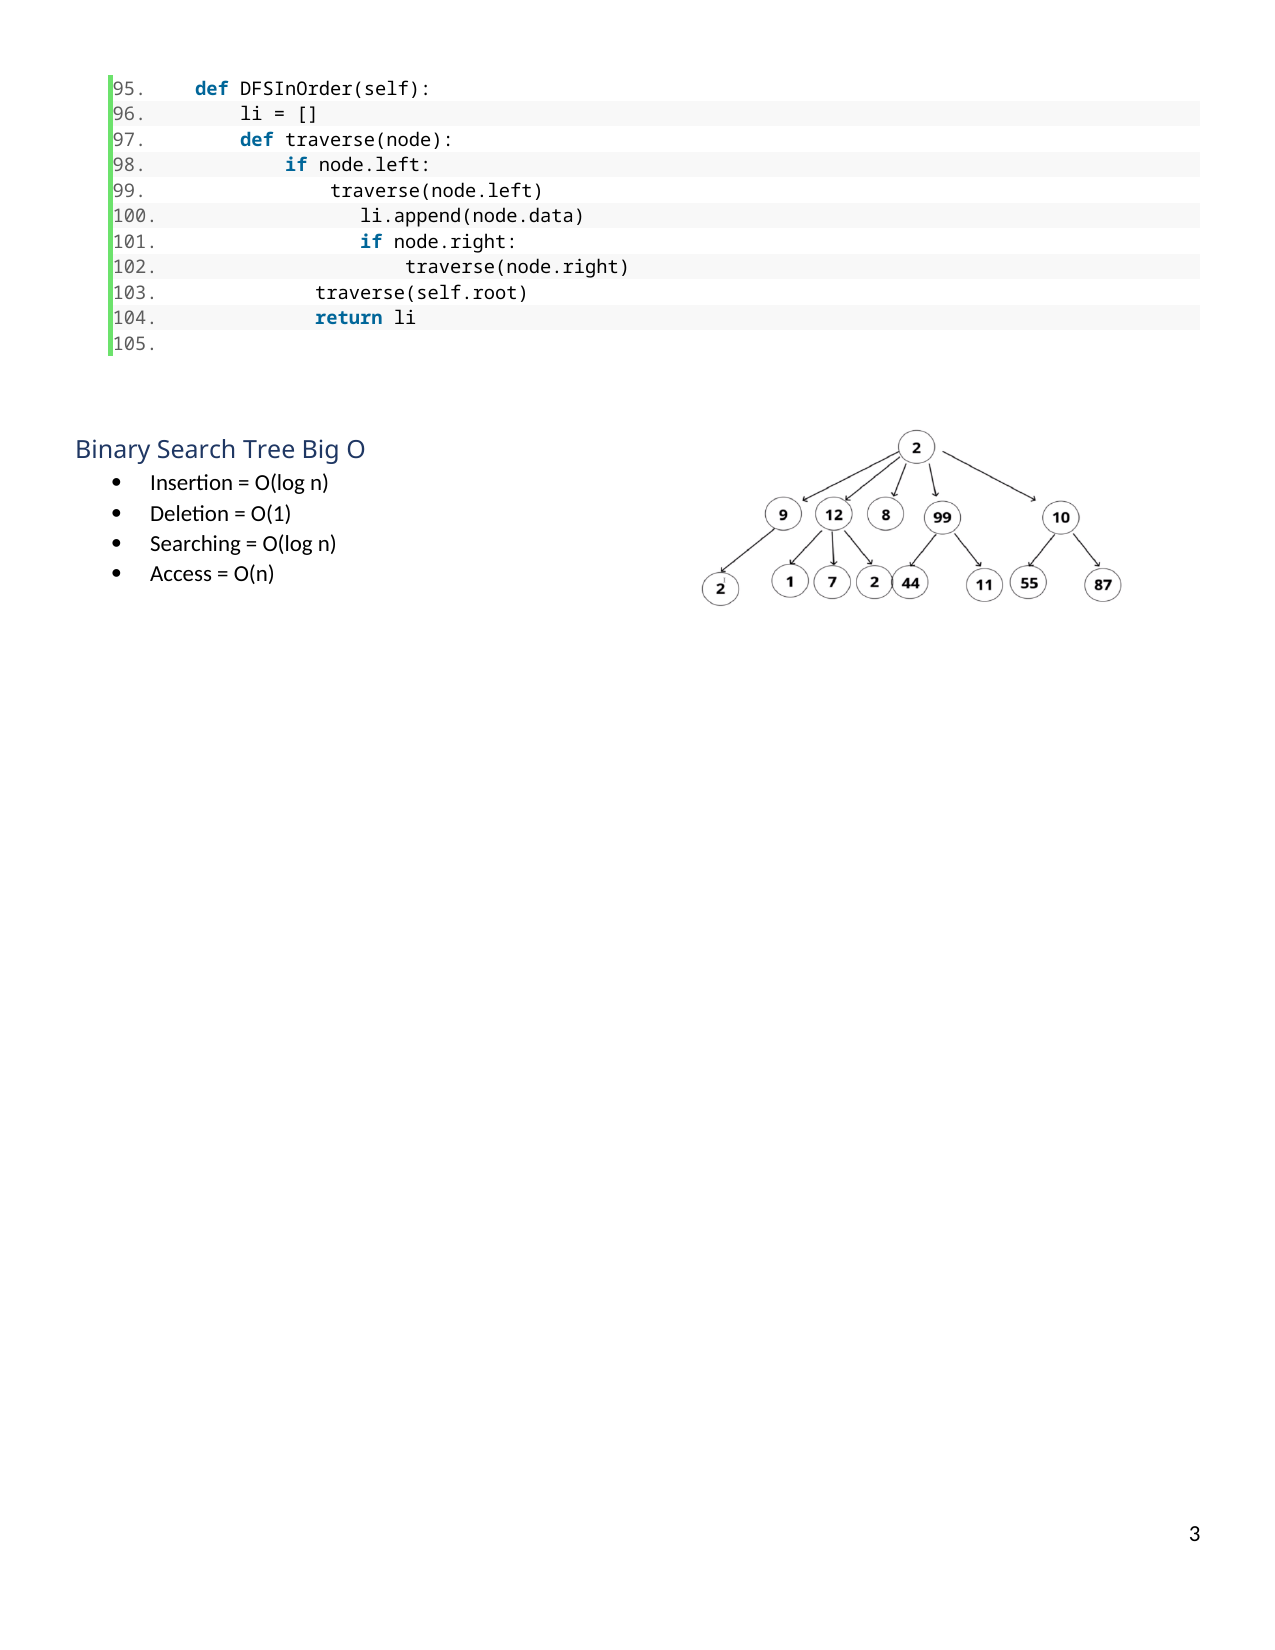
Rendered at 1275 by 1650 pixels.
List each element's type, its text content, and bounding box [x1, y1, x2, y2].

list Access = O(n) [112, 559, 600, 587]
list if node.left: [113, 152, 1200, 177]
list return li [113, 305, 1200, 330]
list traverse(node.left) [113, 177, 1200, 203]
list def DFSInOrder(self): [113, 75, 1200, 101]
list traverse(self.root) [113, 279, 1200, 305]
list traverse(node.right) [113, 254, 1200, 279]
list Searching = O(log n) [112, 529, 600, 557]
list def traverse(node): [113, 126, 1200, 152]
subtitle Binary Search Tree Big O [75, 432, 600, 466]
list Deletion = O(1) [112, 499, 600, 527]
list li = [] [113, 101, 1200, 126]
list if node.right: [113, 228, 1200, 254]
picture [676, 426, 1166, 613]
list Insertion = O(log n) [112, 468, 600, 497]
list li.append(node.data) [113, 203, 1200, 228]
